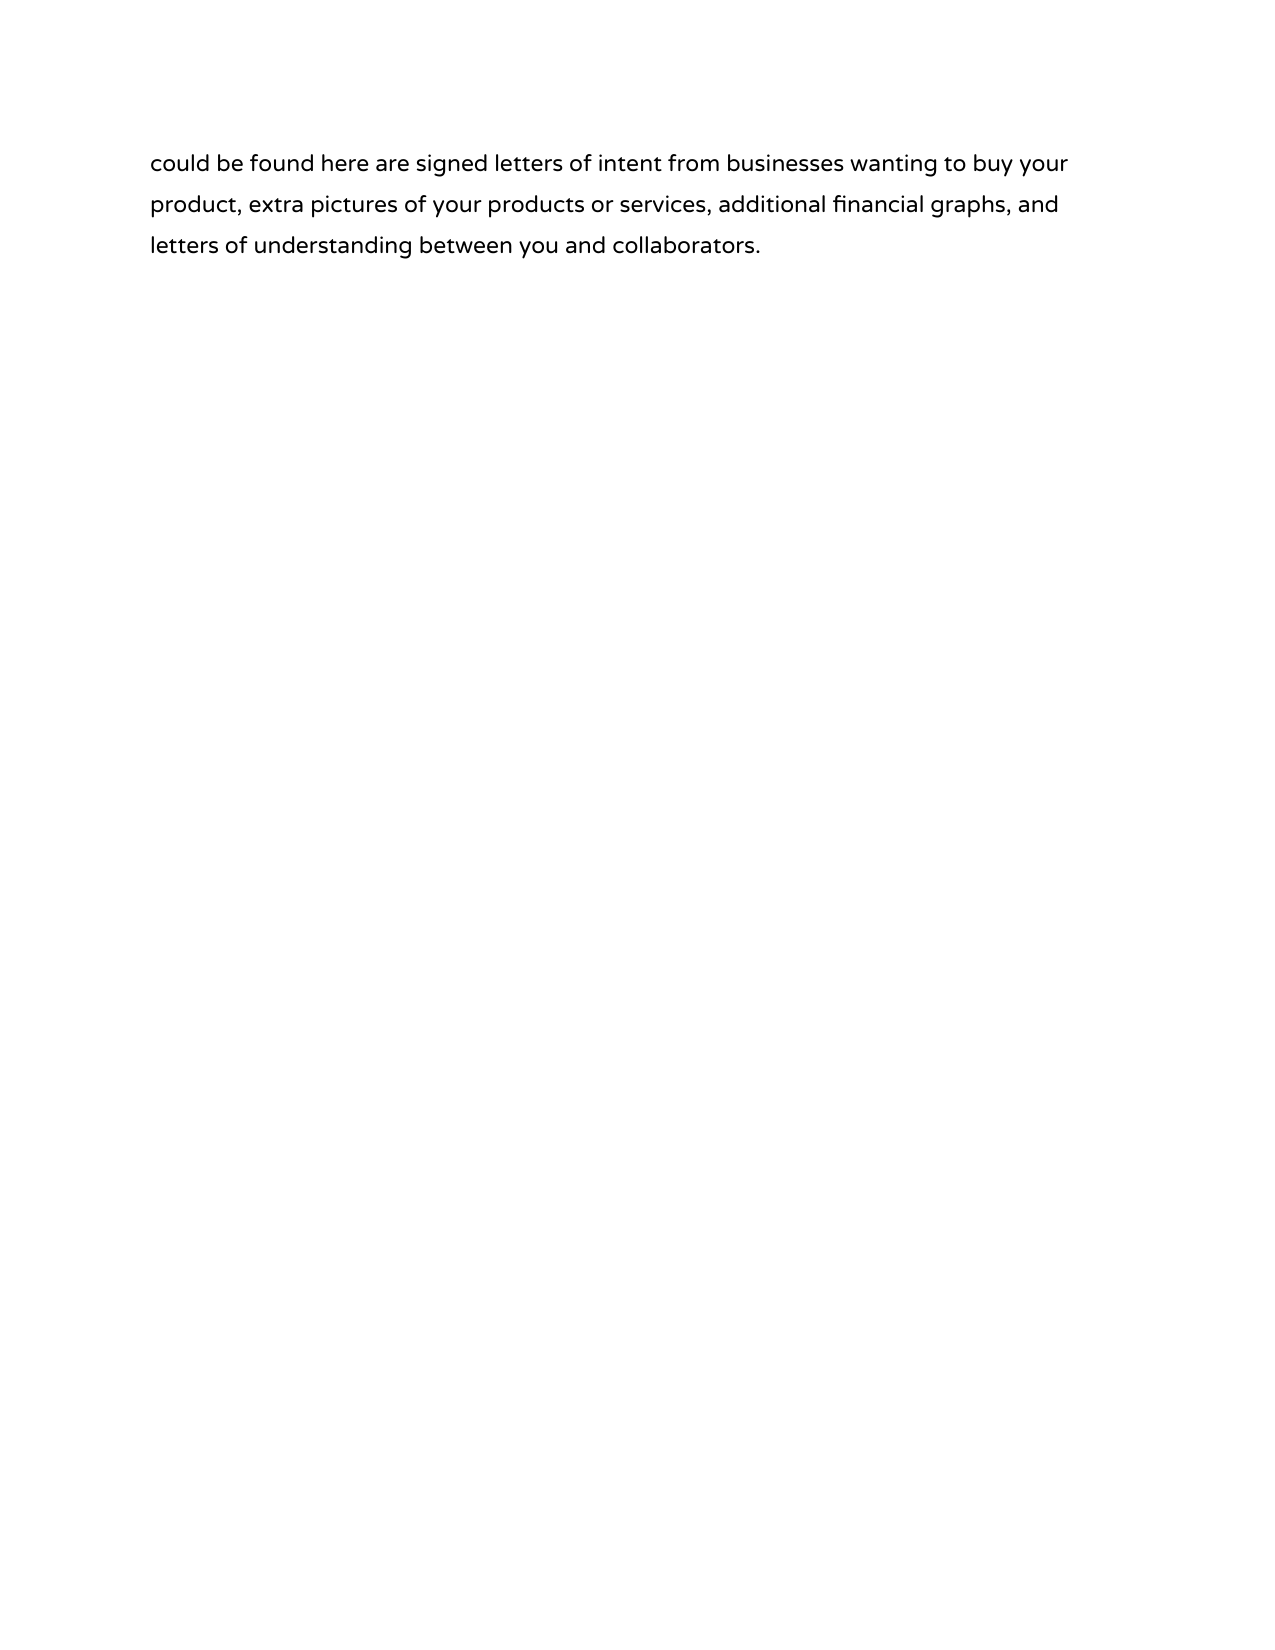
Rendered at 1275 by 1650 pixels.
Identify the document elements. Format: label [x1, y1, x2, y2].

text [150, 150, 1125, 260]
